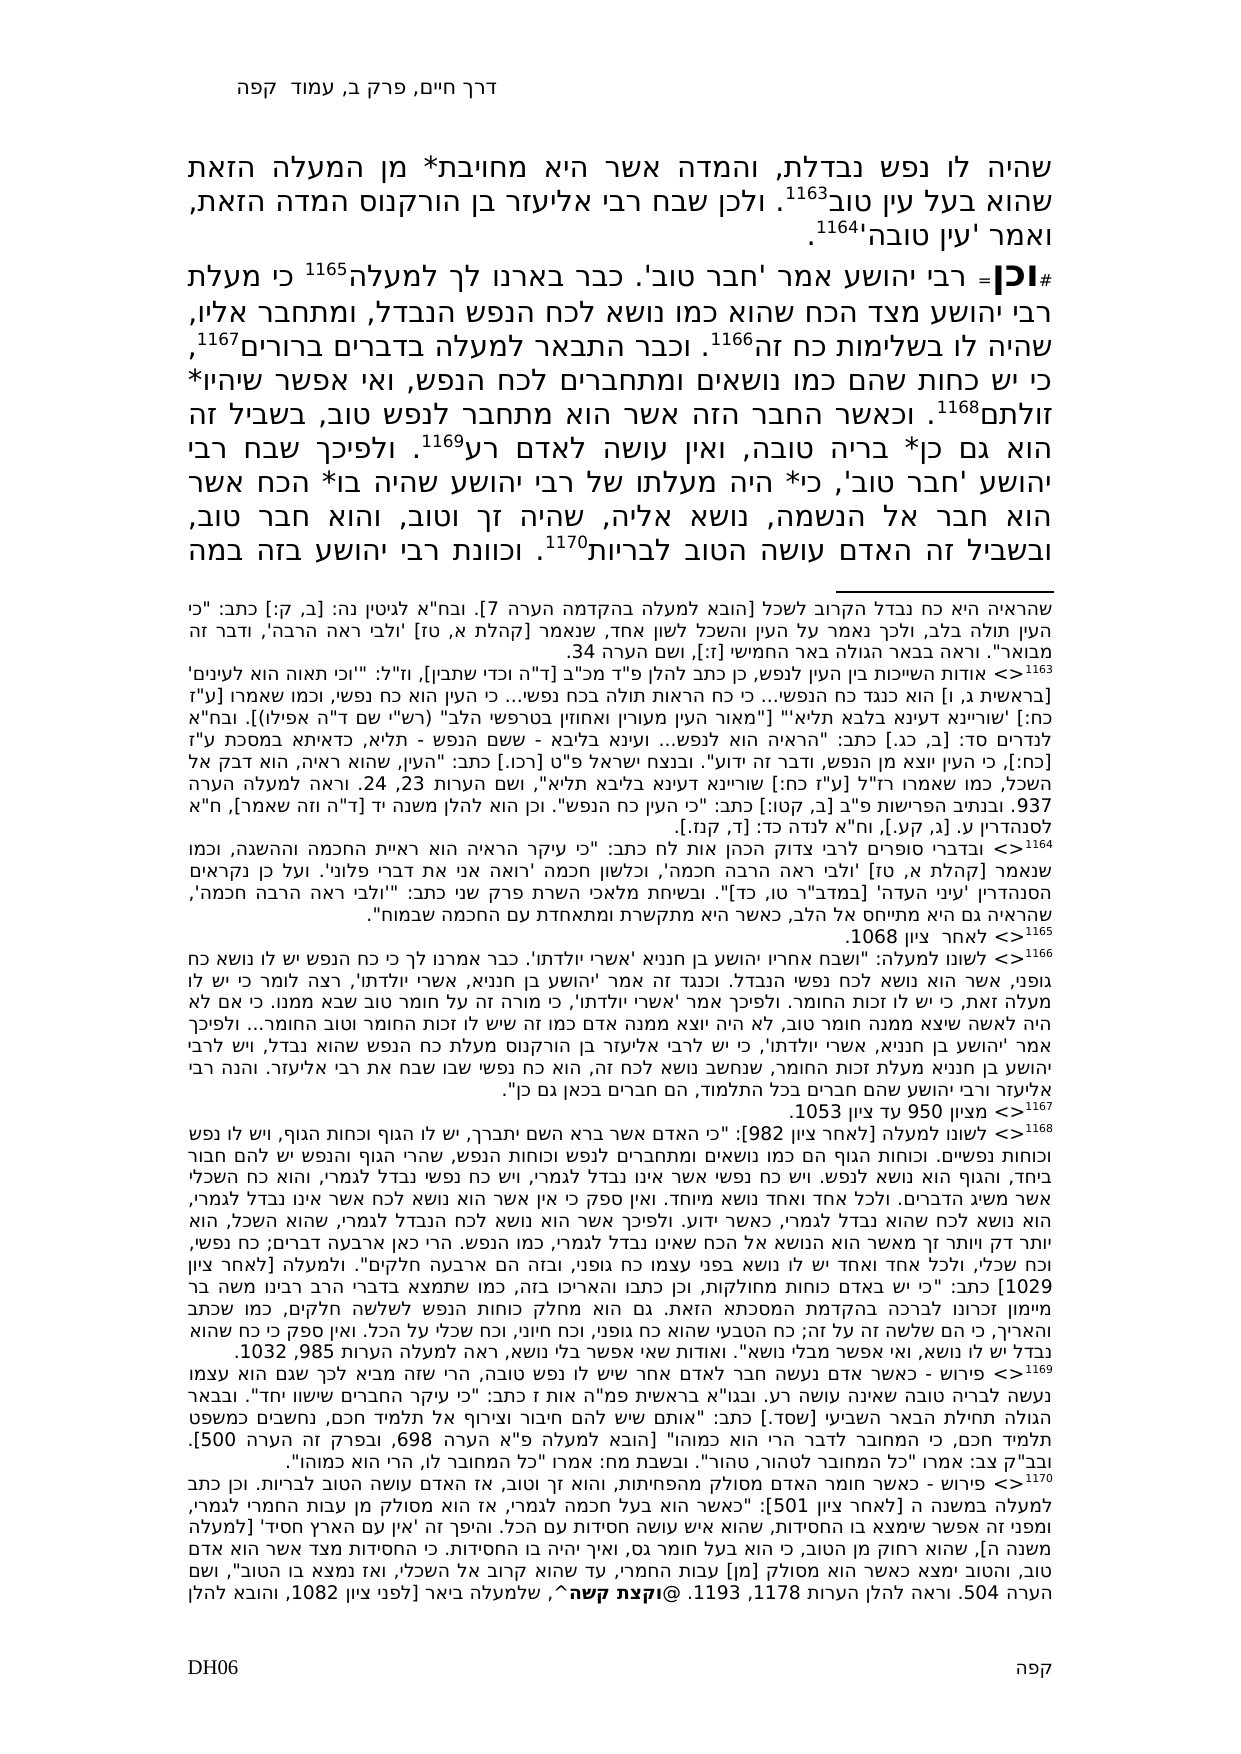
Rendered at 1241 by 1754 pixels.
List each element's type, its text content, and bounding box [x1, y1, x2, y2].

text #וכן= רבי יהושע אמר 'חבר טוב'. כבר בארנו לך למעלה כי מעלת רבי יהושע מצד הכח שהוא כמו נושא לכח הנפש הנבדל, ומתחבר אליו, שהיה לו בשלימות כח זה. וכבר התבאר למעלה בדברים ברורים, כי יש כחות שהם כמו נושאים ומתחברים לכח הנפש, ואי אפשר שיהיו* זולתם. וכאשר החבר הזה אשר הוא מתחבר לנפש טוב, בשביל זה הוא גם כן* בריה טובה, ואין עושה לאדם רע. ולפיכך שבח רבי יהושע 'חבר טוב', כי* היה מעלתו של רבי יהושע שהיה בו* הכח אשר הוא חבר אל הנשמה, נושא אליה, שהיה זך וטוב, והוא חבר טוב, ובשביל זה האדם עושה הטוב לבריות. וכוונת רבי יהושע בזה במה שאמר 'חבר טוב', רוצה לומר שיהיה האדם מסלק מאתו פחיתות החומר שלו, ויהיה זך וטוב החומר, עד שיהיה חבר טוב אל הנפש, כי במה שיהיה חבר טוב אל הנפש, בשביל זה האדם בריה טובה בעצמו. ולכך אמר כי המדה שיבחר האדם להיות חבר טוב, וכוונתו שיהיה* חבר טוב אל הנפש. לפיכך מן המעלה המשובחת שנתן לרבי יהושע שאמר עליו (למעלה משנה ח) 'אשרי יולדתו', ופירשנו 'אשרי יולדתו' שהיה בעל חומר זך וטוב, ואשר בו זכות החומר, מתחייב שיאמר שהמדה הטובה שיהיה האדם דבק בה שיהיה חבר טוב. וגם יש לפרש כמשמעו, ששבח רבי יהושע חבר טוב, כפי מדתו אשר היה נמצא בו, שיהיה חבר טוב לנפש, כמו שהתבאר. ולפיכך שבח רבי יהושע חבר טוב, כי הכל אחד; מה שהיה רבי יהושע חבר טוב, דהיינו חבר טוב לנפש, וחבר טוב ממש. שהחבר הטוב פועל הטוב, מכריע חבירו לטוב, וכן החבר אשר הוא חבר לנפש, מכריע הכל לטוב, עד שהאדם הוא טוב. ולפיכך שבח רבי יהושע מדת חבר טוב, שכל כונתו של חבר טוב להכריע המתחבר עמו לטוב. לפיכך אמר שהמדה אשר יהיה דבק בה הוא שיהיה חבר טוב, כי בזה האדם הוא טוב לגמרי. [187, 252, 1053, 567]
text #'רבי אליעזר= בן הורקנוס אמר עין טובה'. במקום הזה קרא התנא אותם בשם 'רבי', כי אמרו דבר הלכה, וראוי לקרות אותם בשם 'רבי'. והיה רבי אליעזר נמשך אחר ההכנה שהיה בו. כי* כבר אמרנו למעלה כי מעלת רבי אליעזר במה שהיה לו כח נפש נבדלת מן הגוף, ובזה היה בעל נפש טוב. ולפיכך שבח המדה 'עין טובה', כי בעל נפש טוב יש לו עין טובה, כמו ההיפוך, מי שהוא בעל נפש רע, הוא עין רע. כי כן קראו* בעל עין הרע בכמה מקומות 'נפש רעה'*, כמו שתמצא בפרק הזהב (ב"מ נב.) סלע שפחתה פחות משתות, מי שאינו מקבלה אינו אלא נפש רעה. ואין זה רק שהוא עין רע, שכן אמרו במקום אחר המעמיד עצמו על זוזי נקרא עין רעה. ודבר זה נמצא בכמה מקומות, ואין צריך לדבר זה ראיה*. ולפי האמת כח הראות הוא כח הנפשי נבדל יותר מכל שאר החושים. וכבר הביאו ראיות ברורות על זה איך כח העין הוא כח נבדל, שאם לא כן לא היה רואה בעין שהוא קטן, השמים הגדולים, רק בודאי מקבל כח הראות את המראה נבדל מן הגשם, ועוד האריכו בזה, וזה ראיה שכח הראות הוא כח נבדל. ועוד ראיה מן הכתוב כי כח הראות הוא כח נבדל קרוב אל השכל, כי משתתף השכל עם הראות בלשון 'ראה', שכשם שיבא לשון 'ראה' על העין, יבא לשון 'ראה' על השכל, לומר 'רואה אני דברי פלוני', וכתיב (קהלת א, טז) "ולבי ראה", ומזה מוכח כי כח הראות כח נבדל. ולכך היה רבי אליעזר נמשך אחר מעלתו וההכנה אשר בו, שהיה לו נפש נבדלת, והמדה אשר היא מחויבת* מן המעלה הזאת שהוא בעל עין טוב. ולכן שבח רבי אליעזר בן הורקנוס המדה הזאת, ואמר 'עין טובה'. [187, 150, 1053, 252]
